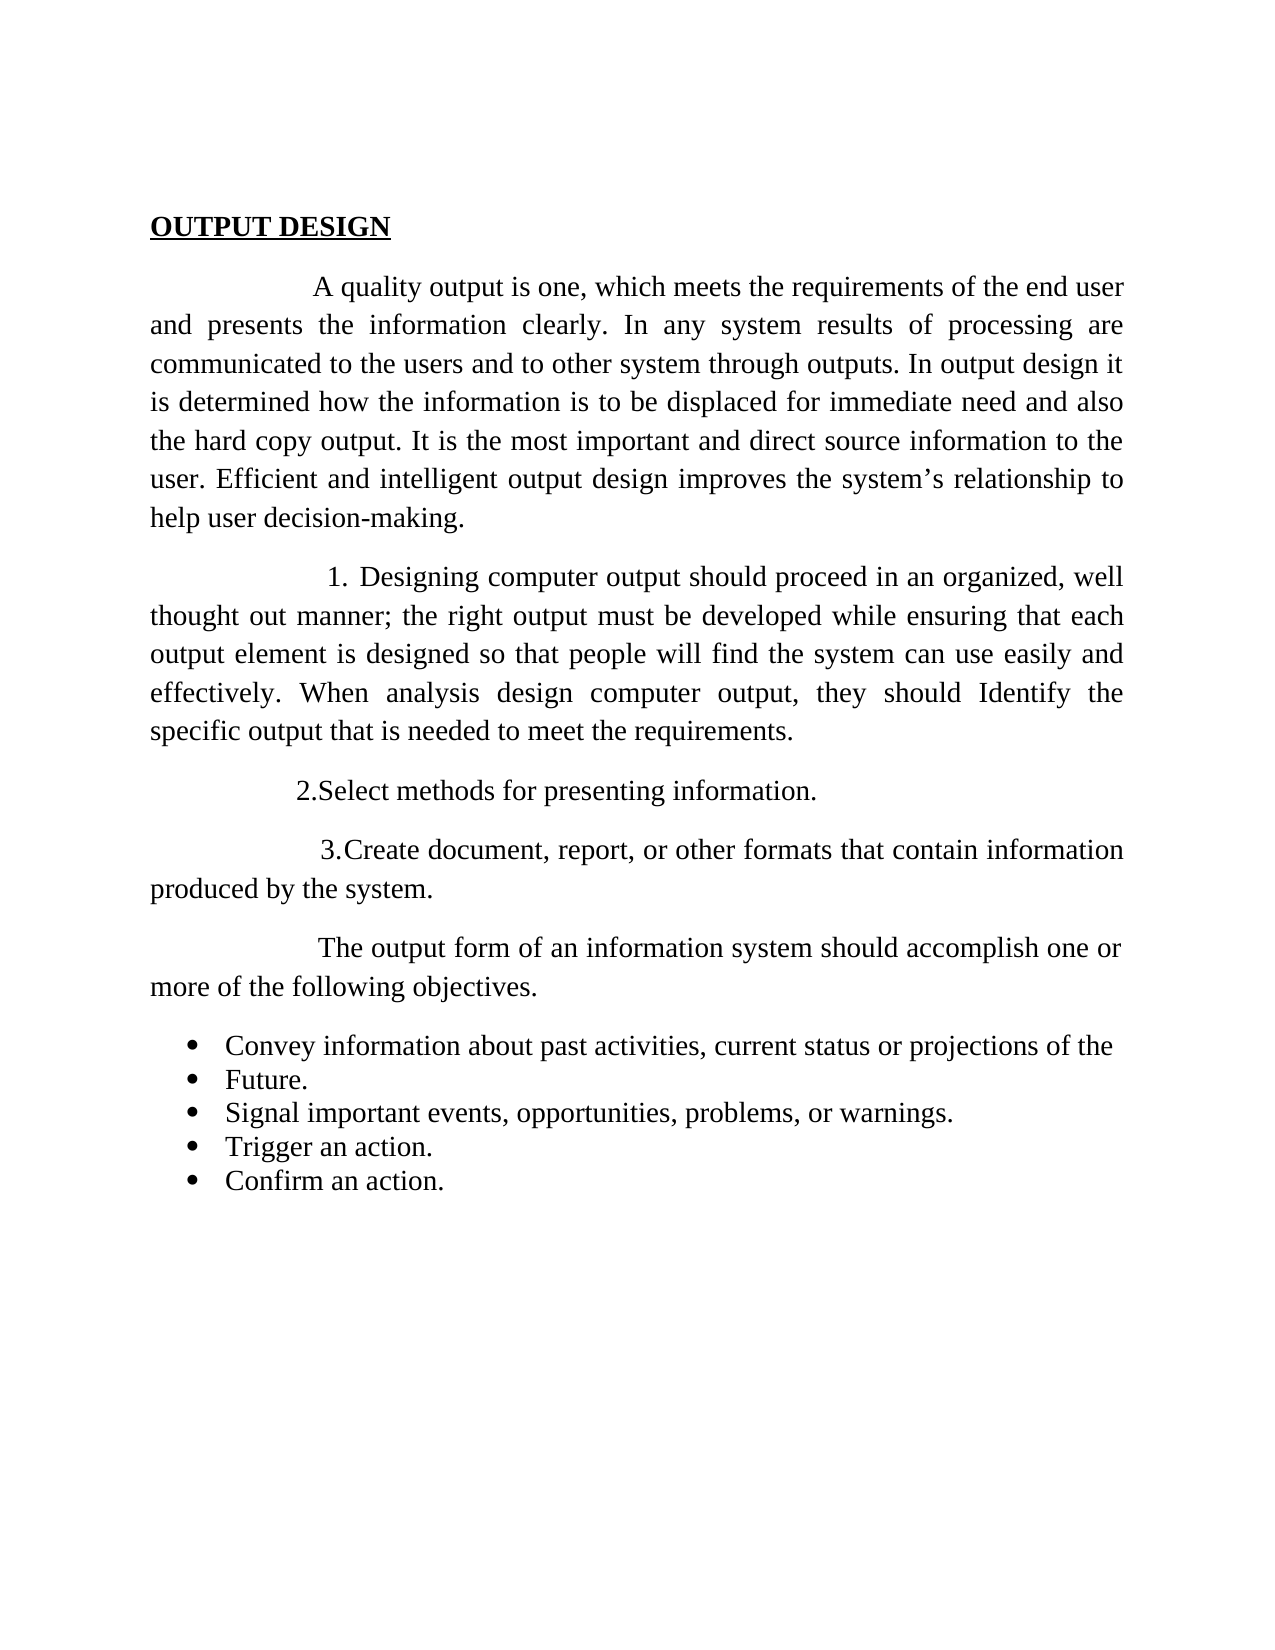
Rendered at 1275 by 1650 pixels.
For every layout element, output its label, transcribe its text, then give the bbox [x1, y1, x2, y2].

list Signal important events, opportunities, problems, or warnings. [187, 1095, 1125, 1129]
text OUTPUT DESIGN [150, 209, 1125, 243]
text 2.Select methods for presenting information. [150, 773, 1125, 806]
text The output form of an information system should accomplish one or more of the following objectives. [150, 930, 1125, 1002]
list Convey information about past activities, current status or projections of the [187, 1028, 1125, 1062]
list Confirm an action. [187, 1163, 1125, 1196]
text 3.Create document, report, or other formats that contain information produced by the system. [150, 832, 1125, 904]
list Trigger an action. [187, 1129, 1125, 1163]
text A quality output is one, which meets the requirements of the end user and presents the information clearly. In any system results of processing are communicated to the users and to other system through outputs. In output design it is determined how the information is to be displaced for immediate need and also the hard copy output. It is the most important and direct source information to the user. Efficient and intelligent output design improves the system’s relationship to help user decision-making. [150, 269, 1125, 533]
text 1. Designing computer output should proceed in an organized, well thought out manner; the right output must be developed while ensuring that each output element is designed so that people will find the system can use easily and effectively. When analysis design computer output, they should Identify the specific output that is needed to meet the requirements. [150, 559, 1125, 747]
list Future. [187, 1062, 1125, 1095]
